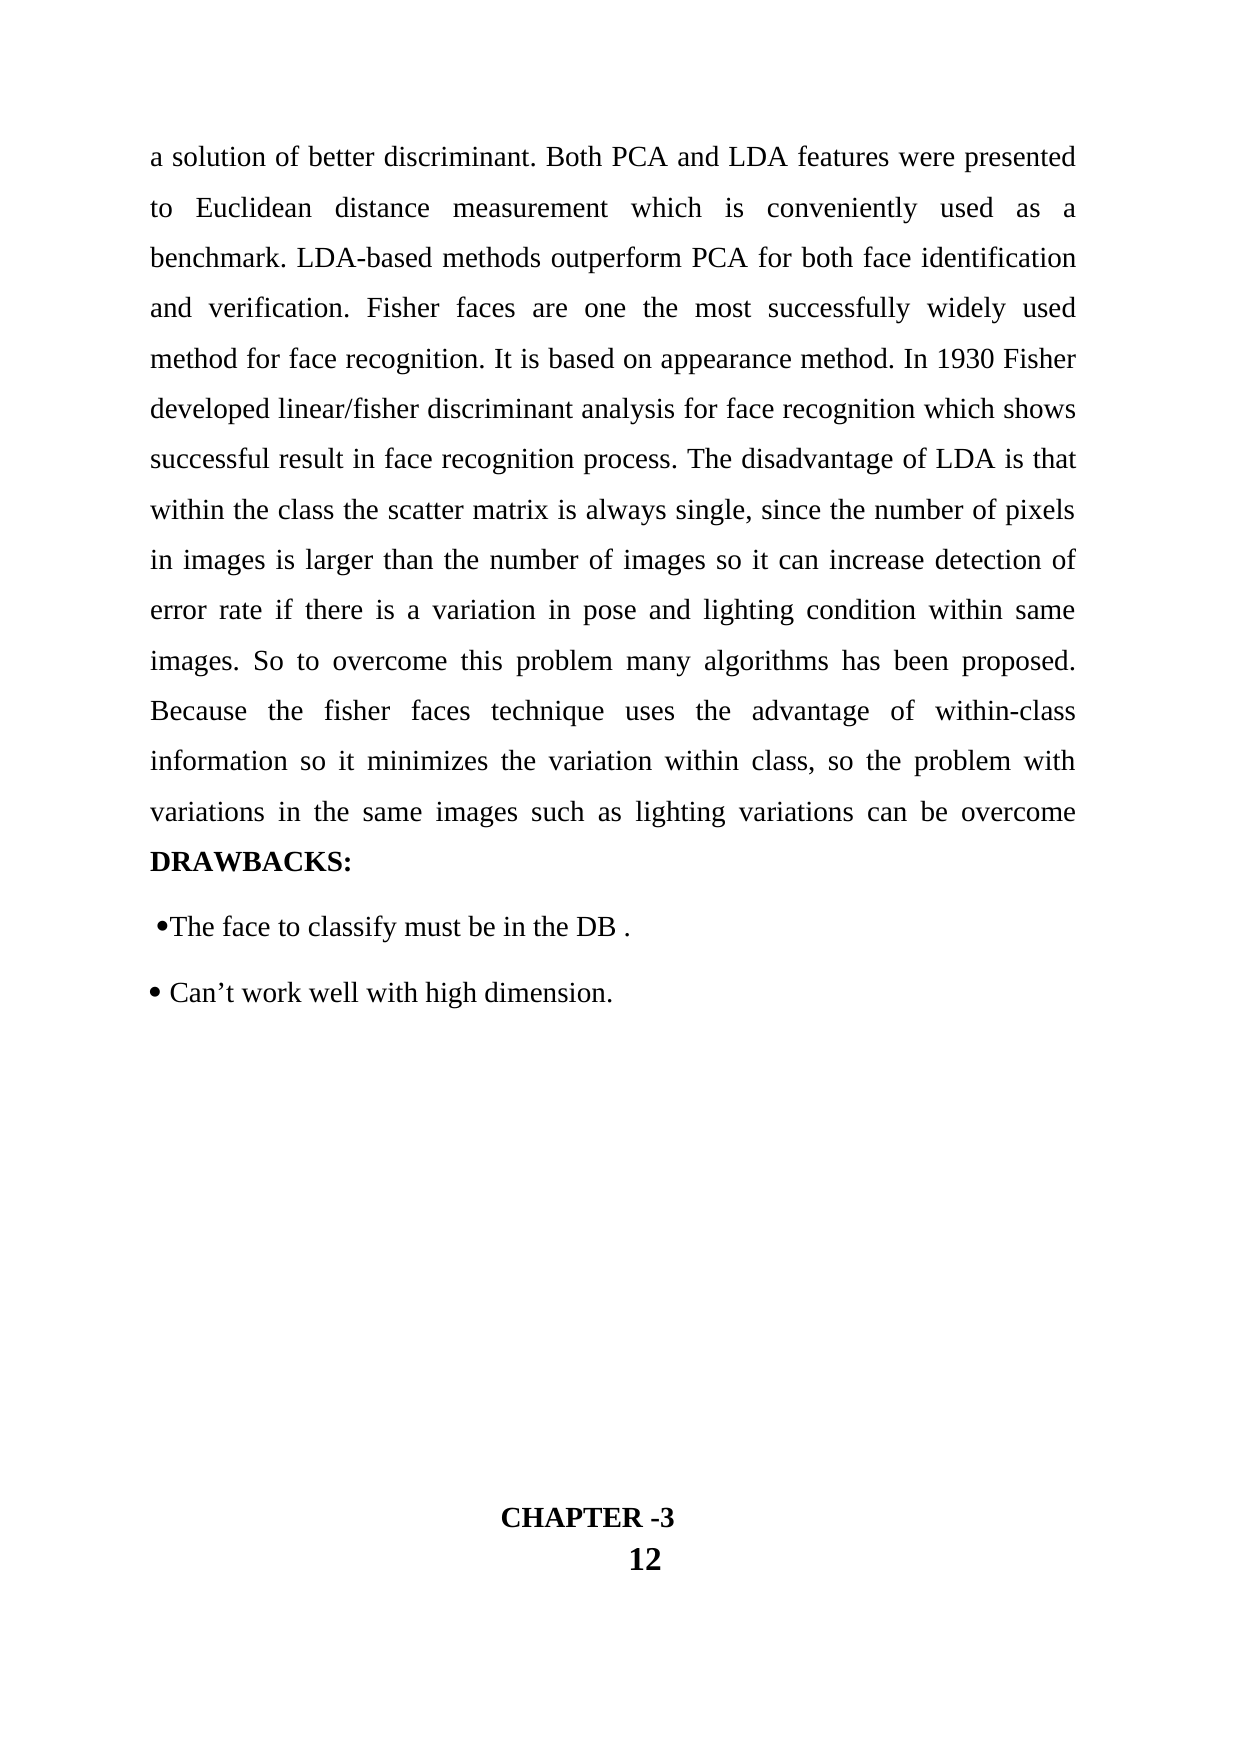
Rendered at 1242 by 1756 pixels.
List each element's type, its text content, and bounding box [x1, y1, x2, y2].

text The face to classify must be in the DB . [150, 909, 1077, 943]
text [150, 139, 1077, 877]
text CHAPTER -3 [98, 1500, 1077, 1534]
text Can’t work well with high dimension. [150, 975, 1077, 1009]
